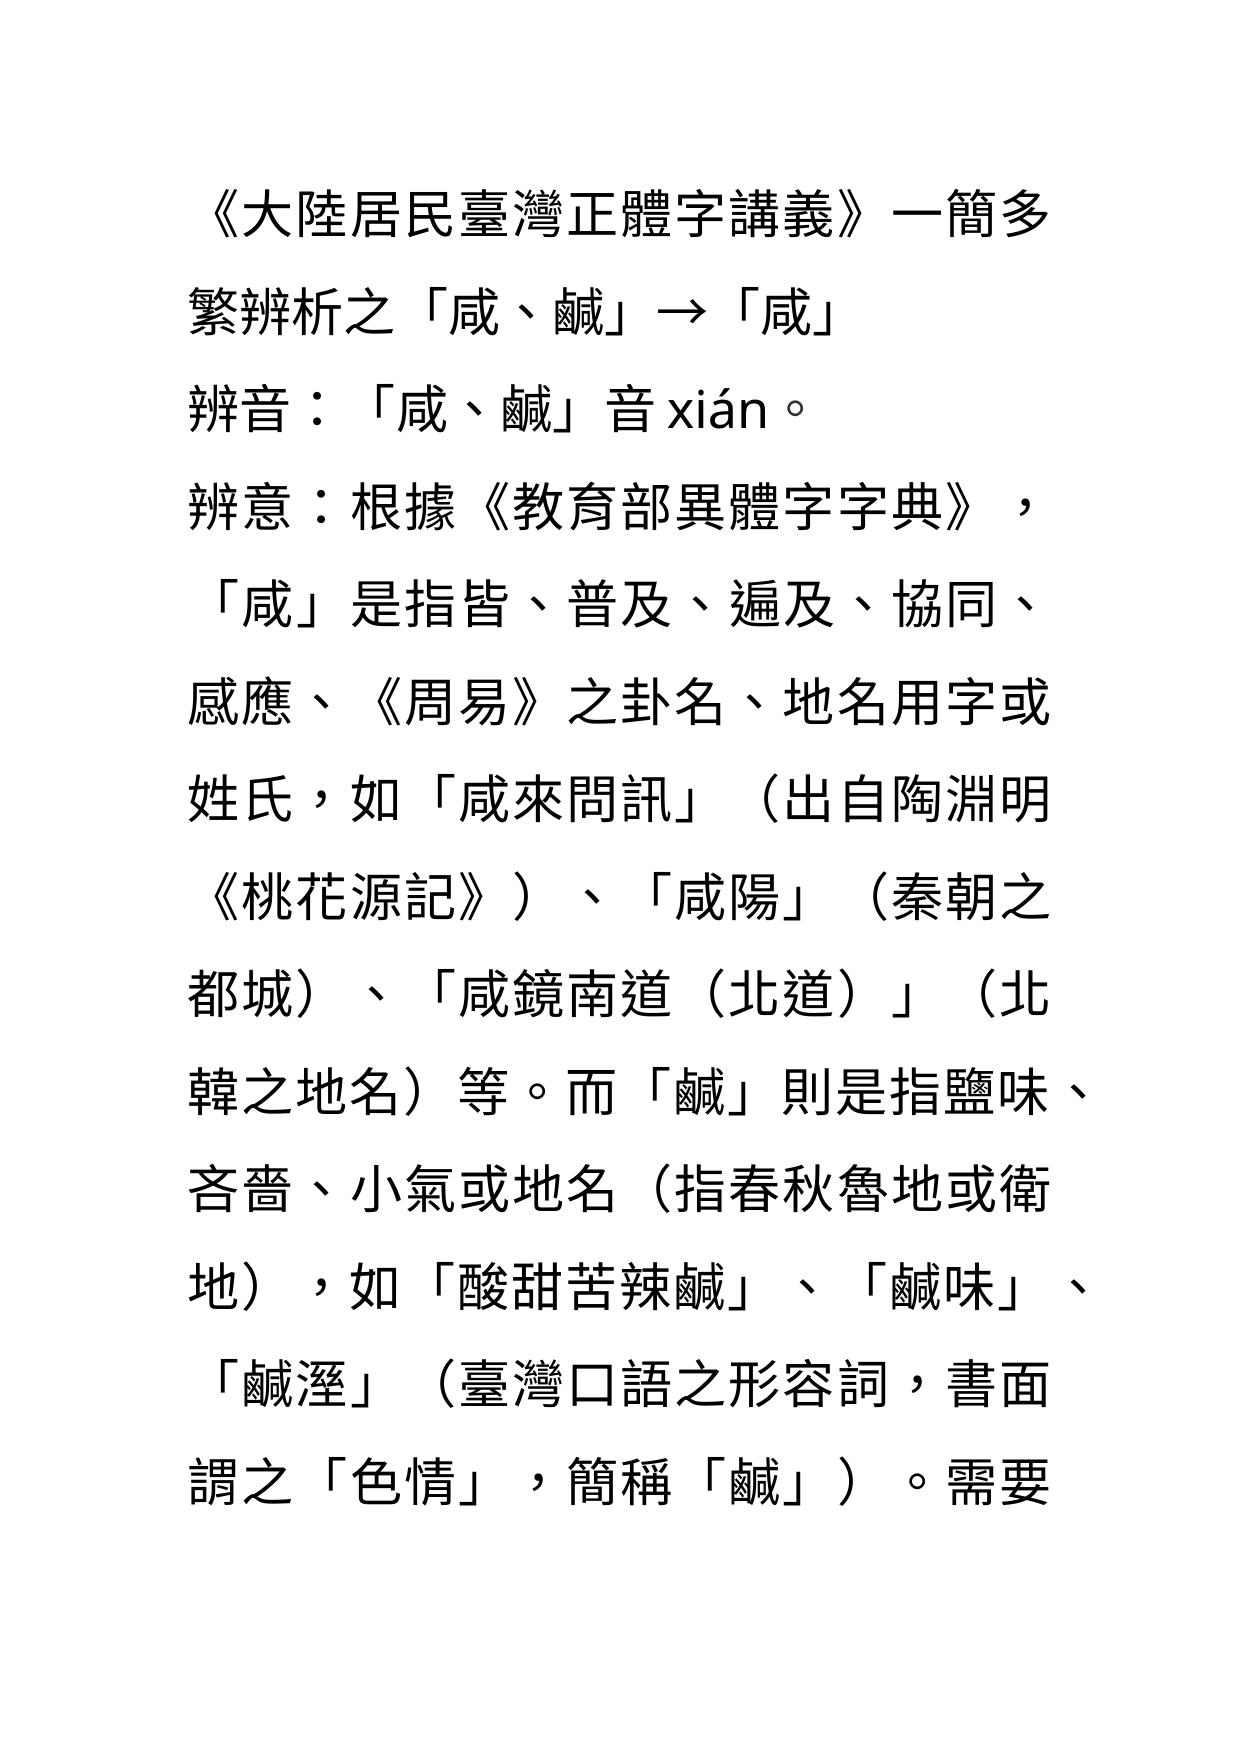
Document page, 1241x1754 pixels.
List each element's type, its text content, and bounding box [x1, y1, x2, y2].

text 辨音：「咸、鹹」音xián。 [187, 357, 1053, 454]
text 《大陸居民臺灣正體字講義》一簡多繁辨析之「咸、鹹」→「咸」 [187, 162, 1053, 357]
